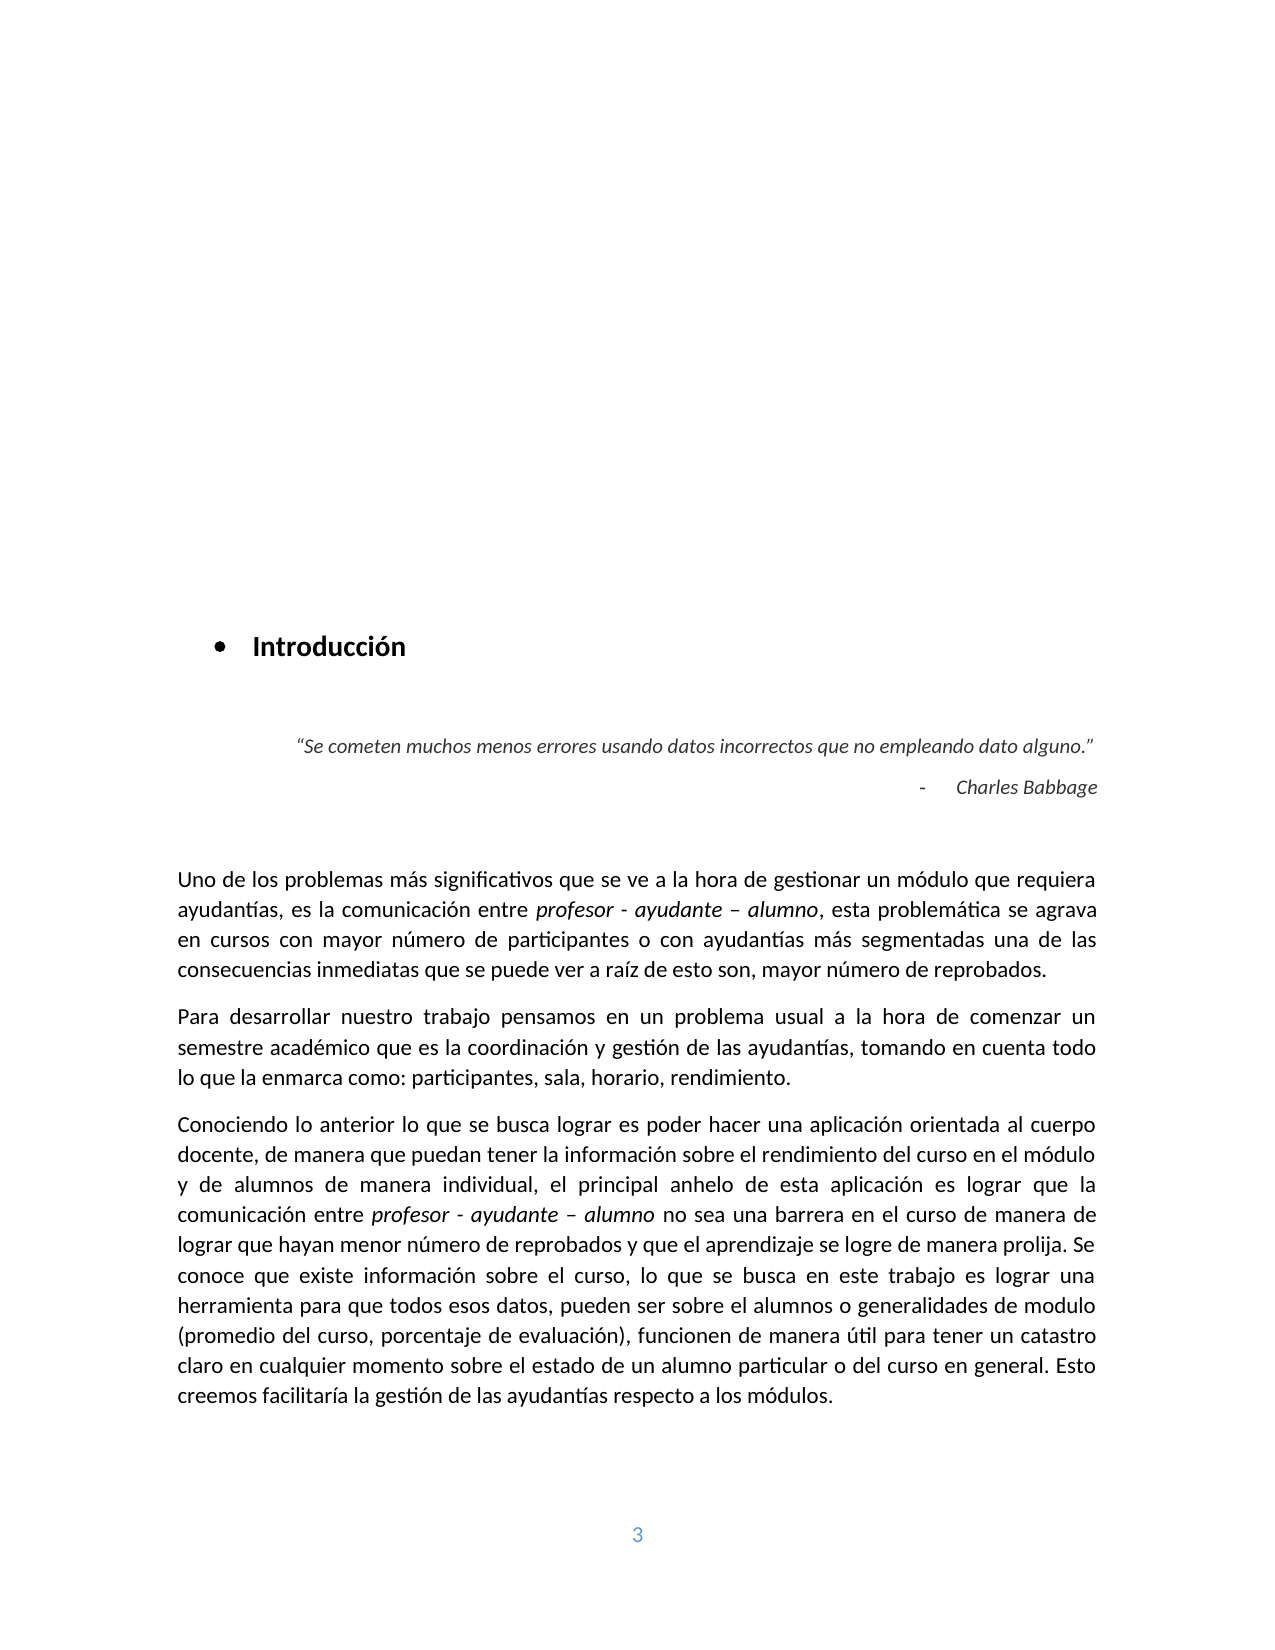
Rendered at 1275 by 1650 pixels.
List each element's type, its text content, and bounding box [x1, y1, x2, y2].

list Charles Babbage [215, 774, 1098, 800]
text “Se cometen muchos menos errores usando datos incorrectos que no empleando dato alguno.” [177, 733, 1098, 759]
list Introducción [215, 628, 1098, 664]
text Uno de los problemas más significativos que se ve a la hora de gestionar un módulo que requiera ayudantías, es la comunicación entre profesor - ayudante – alumno, esta problemática se agrava en cursos con mayor número de participantes o con ayudantías más segmentadas una de las consecuencias inmediatas que se puede ver a raíz de esto son, mayor número de reprobados. [177, 865, 1098, 983]
text Para desarrollar nuestro trabajo pensamos en un problema usual a la hora de comenzar un semestre académico que es la coordinación y gestión de las ayudantías, tomando en cuenta todo lo que la enmarca como: participantes, sala, horario, rendimiento. [177, 1002, 1098, 1091]
text Conociendo lo anterior lo que se busca lograr es poder hacer una aplicación orientada al cuerpo docente, de manera que puedan tener la información sobre el rendimiento del curso en el módulo y de alumnos de manera individual, el principal anhelo de esta aplicación es lograr que la comunicación entre profesor - ayudante – alumno no sea una barrera en el curso de manera de lograr que hayan menor número de reprobados y que el aprendizaje se logre de manera prolija. Se conoce que existe información sobre el curso, lo que se busca en este trabajo es lograr una herramienta para que todos esos datos, pueden ser sobre el alumnos o generalidades de modulo (promedio del curso, porcentaje de evaluación), funcionen de manera útil para tener un catastro claro en cualquier momento sobre el estado de un alumno particular o del curso en general. Esto creemos facilitaría la gestión de las ayudantías respecto a los módulos. [177, 1110, 1098, 1409]
